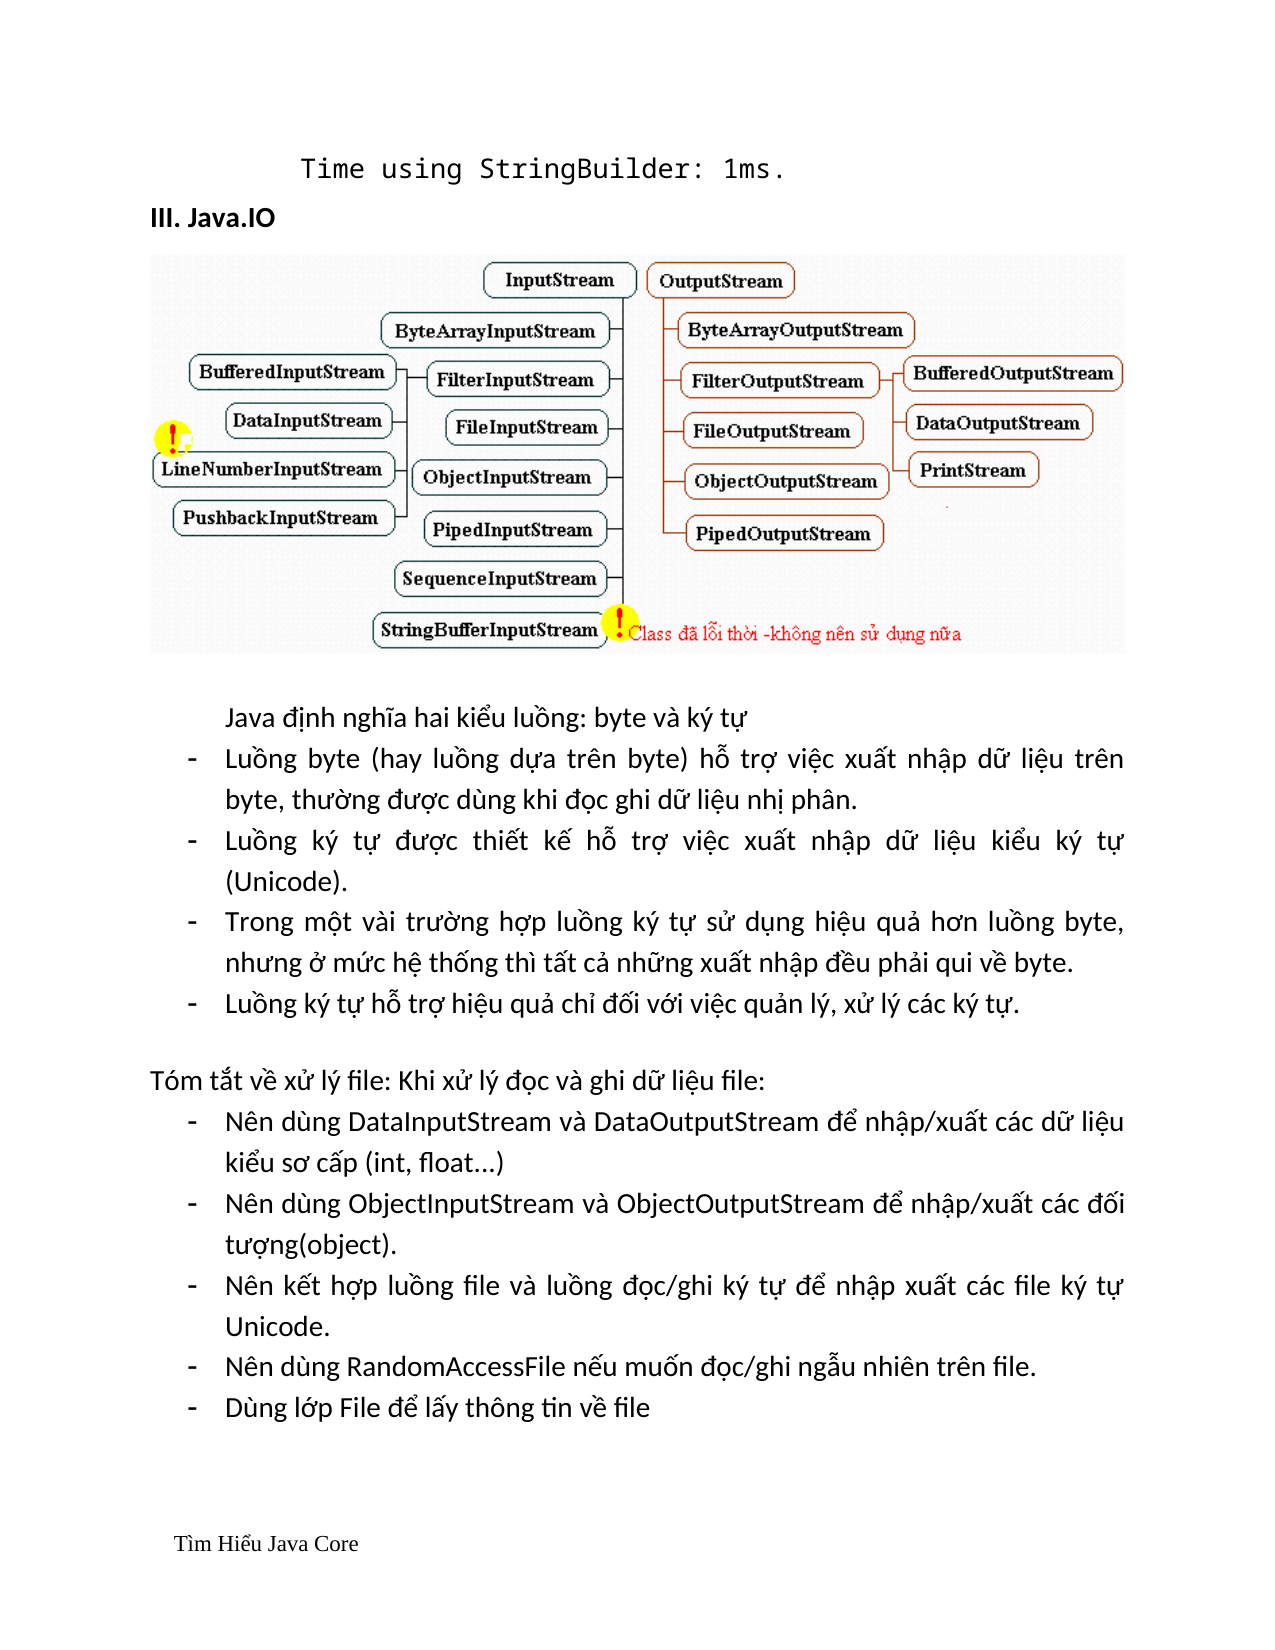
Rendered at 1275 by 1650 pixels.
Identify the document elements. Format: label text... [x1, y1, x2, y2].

list Nên dùng ObjectInputStream và ObjectOutputStream để nhập/xuất các đối tượng(object). [187, 1185, 1125, 1261]
list Dùng lớp File để lấy thông tin về file [187, 1389, 1125, 1425]
list Nên dùng DataInputStream và DataOutputStream để nhập/xuất các dữ liệu kiểu sơ cấp (int, float...) [187, 1103, 1125, 1179]
text Tóm tắt về xử lý file: Khi xử lý đọc và ghi dữ liệu file: [150, 1062, 1125, 1098]
list Nên dùng RandomAccessFile nếu muốn đọc/ghi ngẫu nhiên trên file. [187, 1348, 1125, 1384]
list Luồng byte (hay luồng dựa trên byte) hỗ trợ việc xuất nhập dữ liệu trên byte, thường được dùng khi đọc ghi dữ liệu nhị phân. [187, 740, 1125, 816]
list Trong một vài trường hợp luồng ký tự sử dụng hiệu quả hơn luồng byte, nhưng ở mức hệ thống thì tất cả những xuất nhập đều phải qui về byte. [187, 903, 1125, 980]
subtitle III. Java.IO [150, 199, 1125, 235]
text Time using StringBuilder: 1ms. [225, 150, 1125, 187]
text Java định nghĩa hai kiểu luồng: byte và ký tự [150, 699, 1125, 734]
list Nên kết hợp luồng file và luồng đọc/ghi ký tự để nhập xuất các file ký tự Unicode. [187, 1267, 1125, 1343]
list Luồng ký tự hỗ trợ hiệu quả chỉ đối với việc quản lý, xử lý các ký tự. [187, 985, 1125, 1021]
picture [150, 254, 1125, 654]
list Luồng ký tự được thiết kế hỗ trợ việc xuất nhập dữ liệu kiểu ký tự (Unicode). [187, 822, 1125, 898]
